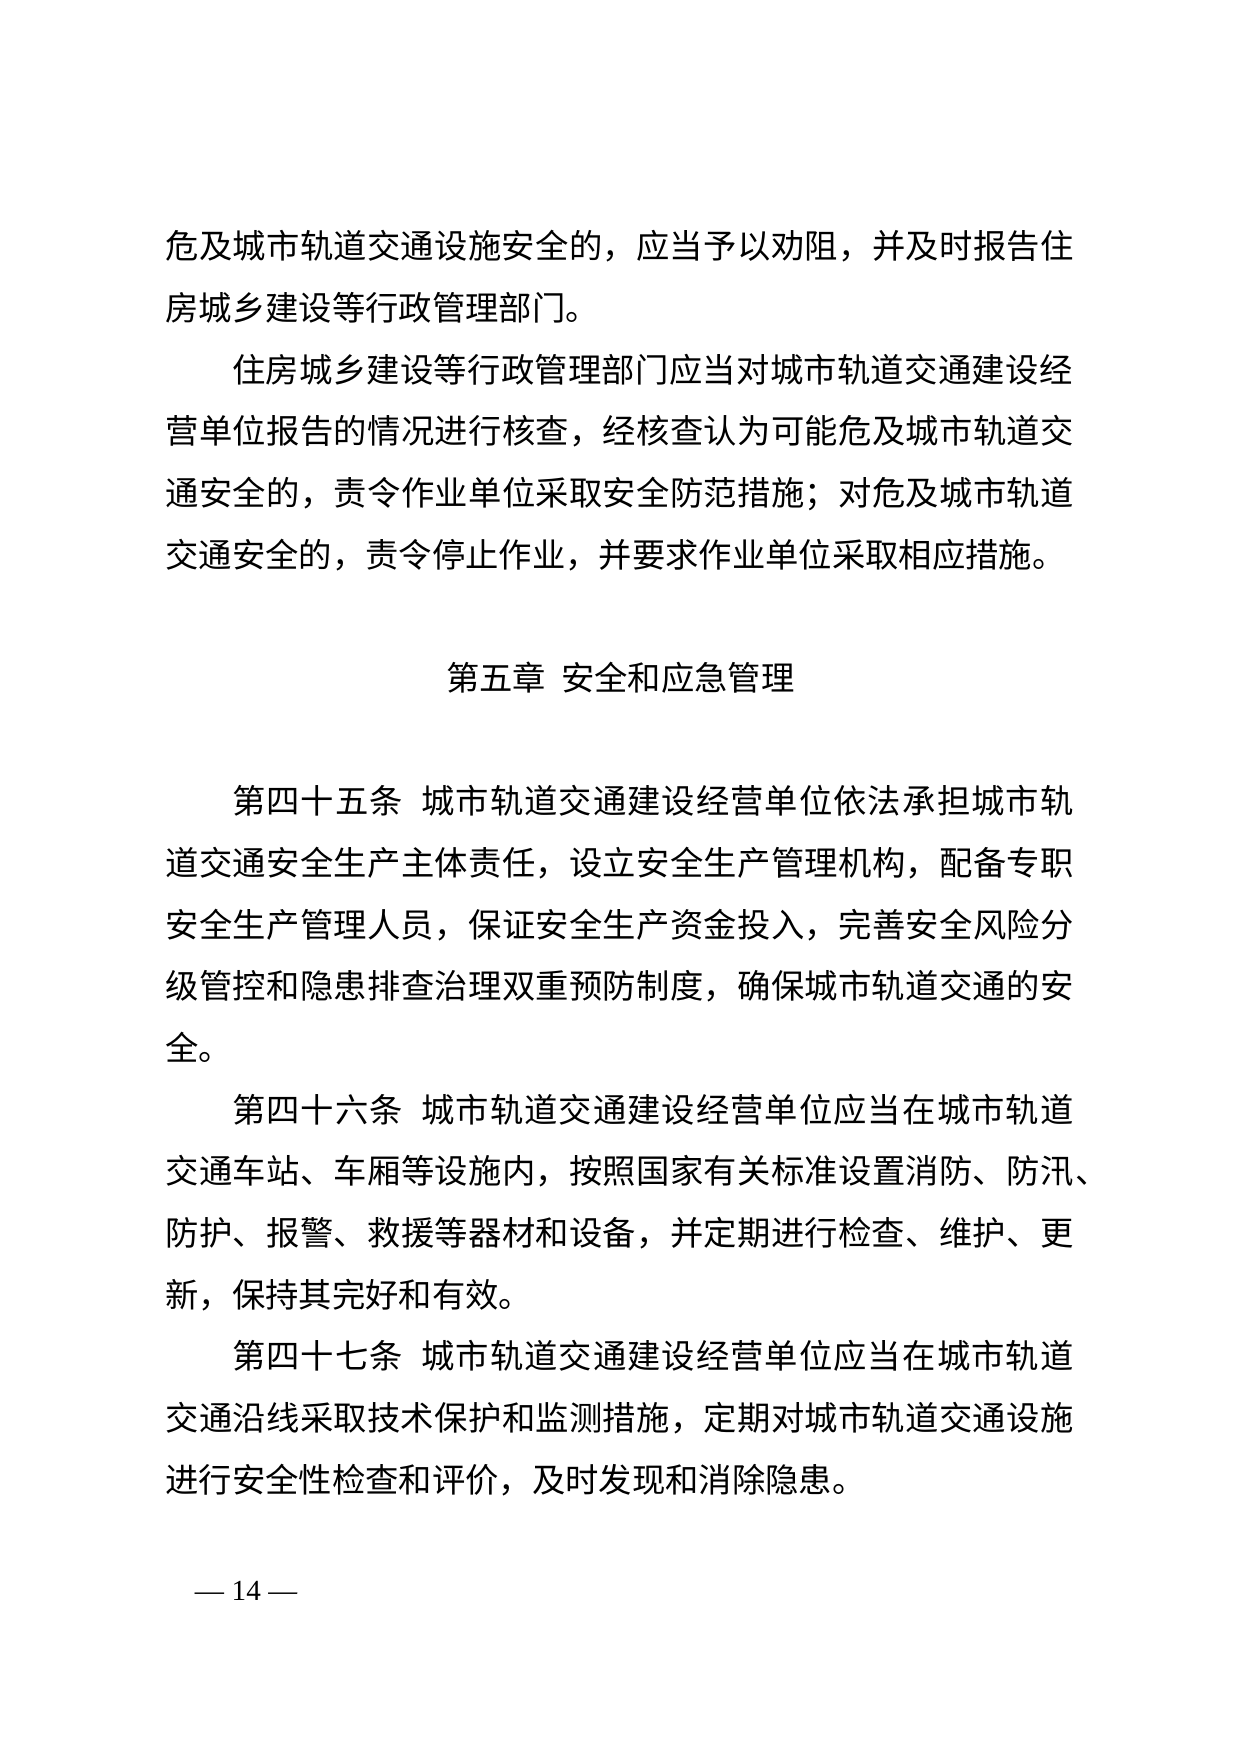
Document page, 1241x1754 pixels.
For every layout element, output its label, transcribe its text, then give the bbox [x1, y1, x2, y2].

text 第四十六条 城市轨道交通建设经营单位应当在城市轨道交通车站、车厢等设施内，按照国家有关标准设置消防、防汛、防护、报警、救援等器材和设备，并定期进行检查、维护、更新，保持其完好和有效。 [165, 1077, 1075, 1324]
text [165, 214, 1075, 337]
text 第四十五条 城市轨道交通建设经营单位依法承担城市轨道交通安全生产主体责任，设立安全生产管理机构，配备专职安全生产管理人员，保证安全生产资金投入，完善安全风险分级管控和隐患排查治理双重预防制度，确保城市轨道交通的安全。 [165, 769, 1075, 1077]
text 第五章 安全和应急管理 [165, 645, 1075, 707]
text 第四十七条 城市轨道交通建设经营单位应当在城市轨道交通沿线采取技术保护和监测措施，定期对城市轨道交通设施进行安全性检查和评价，及时发现和消除隐患。 [165, 1324, 1075, 1509]
text 住房城乡建设等行政管理部门应当对城市轨道交通建设经营单位报告的情况进行核查，经核查认为可能危及城市轨道交通安全的，责令作业单位采取安全防范措施；对危及城市轨道交通安全的，责令停止作业，并要求作业单位采取相应措施。 [165, 337, 1075, 584]
